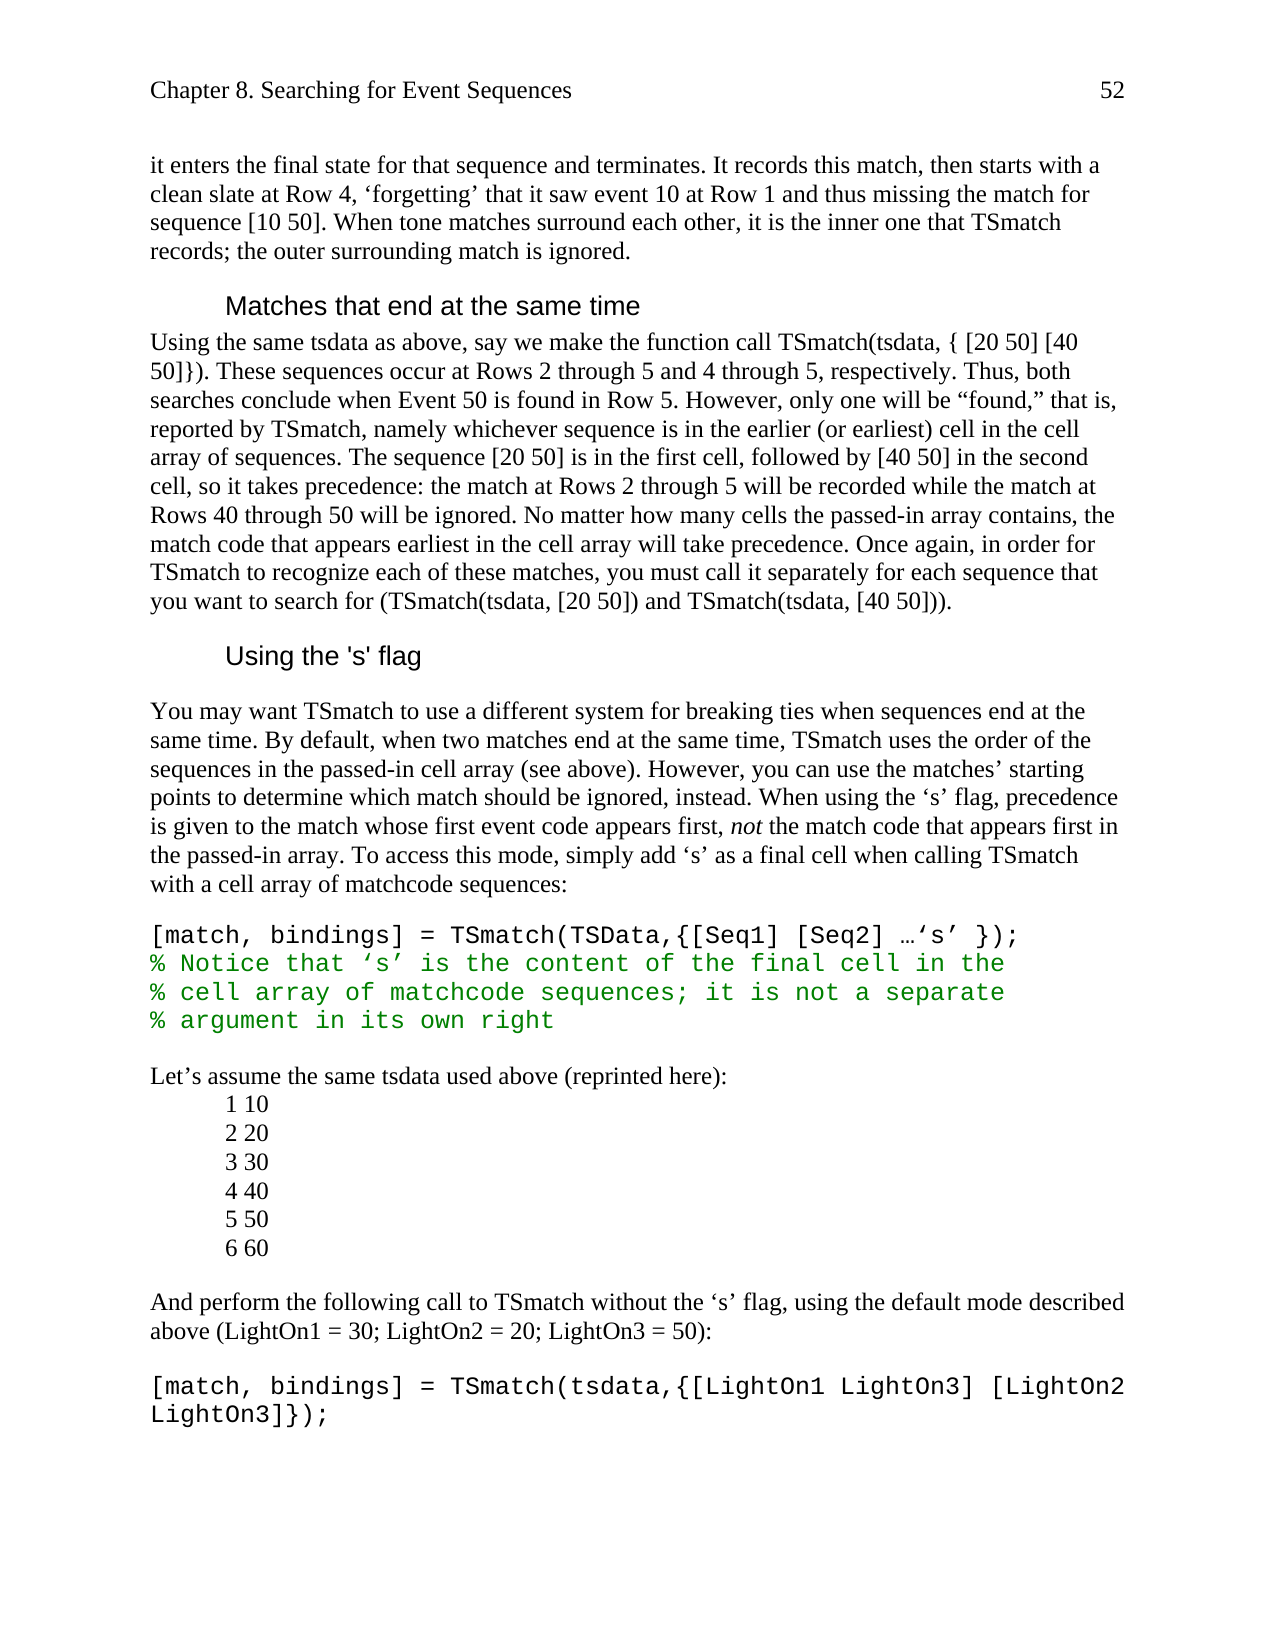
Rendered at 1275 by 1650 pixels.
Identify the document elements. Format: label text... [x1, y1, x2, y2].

text 5 50 [150, 1204, 1125, 1233]
text Let’s assume the same tsdata used above (reprinted here): [150, 1061, 1125, 1089]
text Using the same tsdata as above, say we make the function call TSmatch(tsdata, { [20 50] [40 50]}). These sequences occur at Rows 2 through 5 and 4 through 5, respectively. Thus, both searches conclude when Event 50 is found in Row 5. However, only one will be “found,” that is, reported by TSmatch, namely whichever sequence is in the earlier (or earliest) cell in the cell array of sequences. The sequence [20 50] is in the first cell, followed by [40 50] in the second cell, so it takes precedence: the match at Rows 2 through 5 will be recorded while the match at Rows 40 through 50 will be ignored. No matter how many cells the passed-in array contains, the match code that appears earliest in the cell array will take precedence. Once again, in order for TSmatch to recognize each of these matches, you must call it separately for each sequence that you want to search for (TSmatch(tsdata, [20 50]) and TSmatch(tsdata, [40 50])). [150, 327, 1125, 615]
text 1 10 [150, 1089, 1125, 1118]
text [match, bindings] = TSmatch(TSData,{[Seq1] [Seq2] …‘s’ }); % Notice that ‘s’ is the content of the final cell in the % cell array of matchcode sequences; it is not a separate % argument in its own right [150, 922, 1125, 1036]
subtitle Using the 's' flag [225, 640, 1125, 671]
text 2 20 [150, 1118, 1125, 1147]
subtitle Matches that end at the same time [225, 290, 1125, 321]
text And perform the following call to TSmatch without the ‘s’ flag, using the default mode described above (LightOn1 = 30; LightOn2 = 20; LightOn3 = 50): [match, bindings] = TSmatch(tsdata,{[LightOn1 LightOn3] [LightOn2 LightOn3]}); [150, 1287, 1191, 1430]
text 6 60 [150, 1233, 1125, 1262]
text 4 40 [150, 1176, 1125, 1204]
text 3 30 [150, 1147, 1125, 1176]
text You may want TSmatch to use a different system for breaking ties when sequences end at the same time. By default, when two matches end at the same time, TSmatch uses the order of the sequences in the passed-in cell array (see above). However, you can use the matches’ starting points to determine which match should be ignored, instead. When using the ‘s’ flag, precedence is given to the match whose first event code appears first, not the match code that appears first in the passed-in array. To access this mode, simply add ‘s’ as a final cell when calling TSmatch with a cell array of matchcode sequences: [150, 696, 1125, 897]
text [150, 150, 1125, 265]
